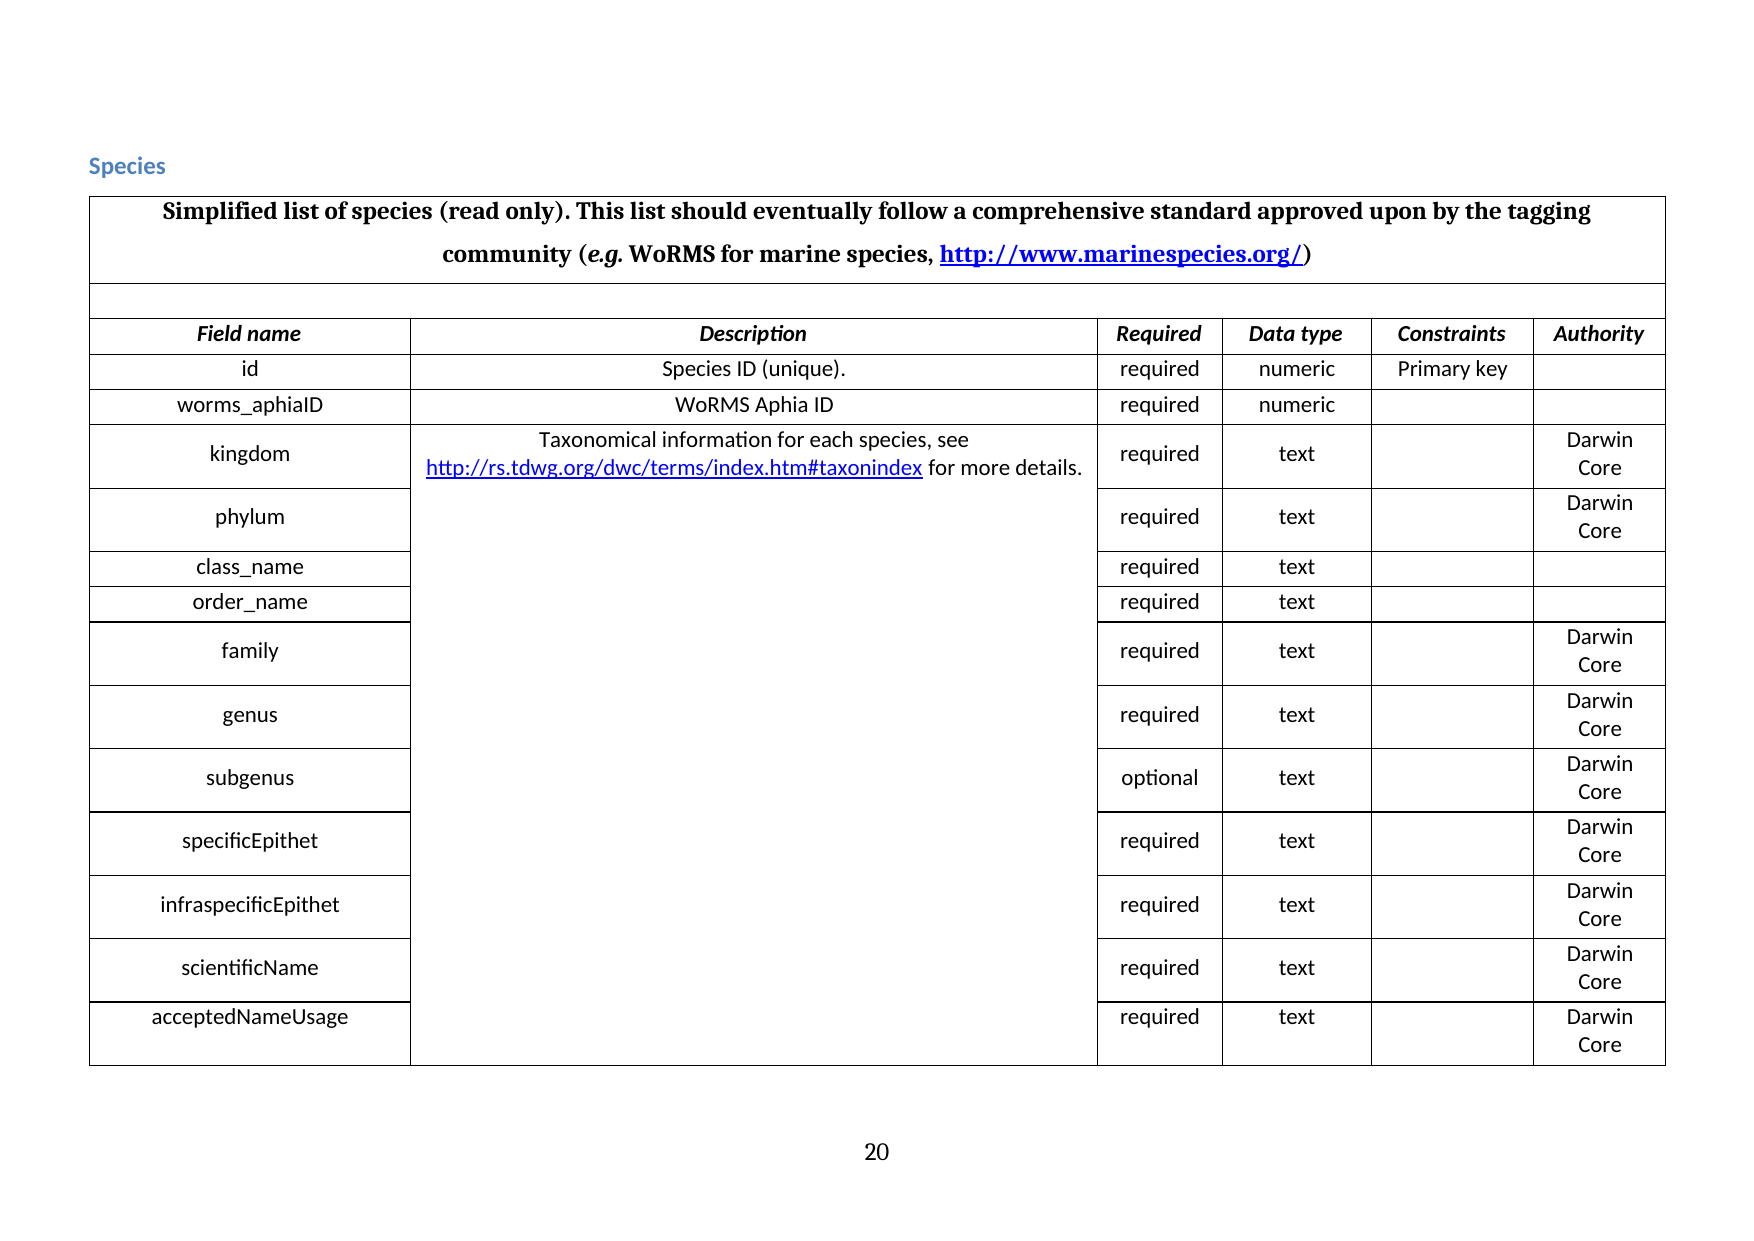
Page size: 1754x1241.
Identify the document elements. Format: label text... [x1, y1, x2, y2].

table_cell phylum [90, 489, 410, 551]
table_cell required [1098, 876, 1222, 938]
table_cell family [90, 623, 410, 685]
table_cell id [90, 355, 410, 389]
table_cell Field name [90, 319, 410, 353]
table_cell required [1098, 552, 1222, 586]
table_cell [1372, 1003, 1533, 1065]
table_cell required [1098, 623, 1222, 685]
table_cell [1372, 552, 1533, 586]
table_cell WoRMS Aphia ID [411, 390, 1097, 424]
table_cell Constraints [1372, 319, 1533, 353]
table_cell Darwin Core [1534, 425, 1665, 487]
table_cell [90, 284, 1665, 318]
table_cell [1534, 587, 1665, 621]
table_cell required [1098, 425, 1222, 487]
table_cell [1534, 390, 1665, 424]
table_cell Darwin Core [1534, 876, 1665, 938]
table_cell required [1098, 489, 1222, 551]
table_cell scientificName [90, 939, 410, 1001]
table_cell Taxonomical information for each species, see http://rs.tdwg.org/dwc/terms/index.htm#taxonindex for more details. [411, 425, 1097, 1065]
table_cell text [1223, 813, 1371, 875]
subtitle Species [89, 150, 1665, 181]
table_cell numeric [1223, 355, 1371, 389]
table_cell optional [1098, 749, 1222, 811]
table_cell order_name [90, 587, 410, 621]
table_cell Darwin Core [1534, 623, 1665, 685]
table_cell text [1223, 686, 1371, 748]
table_cell Darwin Core [1534, 1003, 1665, 1065]
table_cell Data type [1223, 319, 1371, 353]
table_cell Authority [1534, 319, 1665, 353]
table_cell [1534, 355, 1665, 389]
table_cell text [1223, 749, 1371, 811]
table_cell required [1098, 390, 1222, 424]
table_cell Primary key [1372, 355, 1533, 389]
table_cell [1372, 749, 1533, 811]
table_cell Darwin Core [1534, 939, 1665, 1001]
table_cell text [1223, 876, 1371, 938]
table_cell text [1223, 939, 1371, 1001]
table_cell [1372, 876, 1533, 938]
table_cell Description [411, 319, 1097, 353]
table_cell acceptedNameUsage [90, 1003, 410, 1065]
table_cell [1372, 390, 1533, 424]
table_cell infraspecificEpithet [90, 876, 410, 938]
table_cell [1372, 587, 1533, 621]
table_cell Darwin Core [1534, 749, 1665, 811]
table_cell required [1098, 686, 1222, 748]
table_cell [1372, 425, 1533, 487]
table_cell required [1098, 1003, 1222, 1065]
table_cell [1372, 623, 1533, 685]
table_cell subgenus [90, 749, 410, 811]
table_header Simplified list of species (read only). This list should eventually follow a comprehensive standard approved upon by the tagging community (e.g. WoRMS for marine species, http://www.marinespecies.org/) [90, 197, 1665, 283]
table_cell worms_aphiaID [90, 390, 410, 424]
table_cell Darwin Core [1534, 686, 1665, 748]
table_cell required [1098, 587, 1222, 621]
table_cell [1372, 939, 1533, 1001]
table_cell required [1098, 813, 1222, 875]
table_cell Species ID (unique). [411, 355, 1097, 389]
table_cell required [1098, 355, 1222, 389]
table_cell text [1223, 623, 1371, 685]
table_cell text [1223, 1003, 1371, 1065]
table_cell specificEpithet [90, 813, 410, 875]
table_cell Required [1098, 319, 1222, 353]
table_cell text [1223, 587, 1371, 621]
table_cell text [1223, 552, 1371, 586]
table_cell numeric [1223, 390, 1371, 424]
table_cell [1372, 813, 1533, 875]
table_cell Darwin Core [1534, 813, 1665, 875]
table_cell text [1223, 489, 1371, 551]
table_cell [1534, 552, 1665, 586]
table_cell Darwin Core [1534, 489, 1665, 551]
table_cell required [1098, 939, 1222, 1001]
table_cell text [1223, 425, 1371, 487]
table_cell [1372, 686, 1533, 748]
table_cell kingdom [90, 425, 410, 487]
table_cell class_name [90, 552, 410, 586]
table_cell [1372, 489, 1533, 551]
table_cell genus [90, 686, 410, 748]
